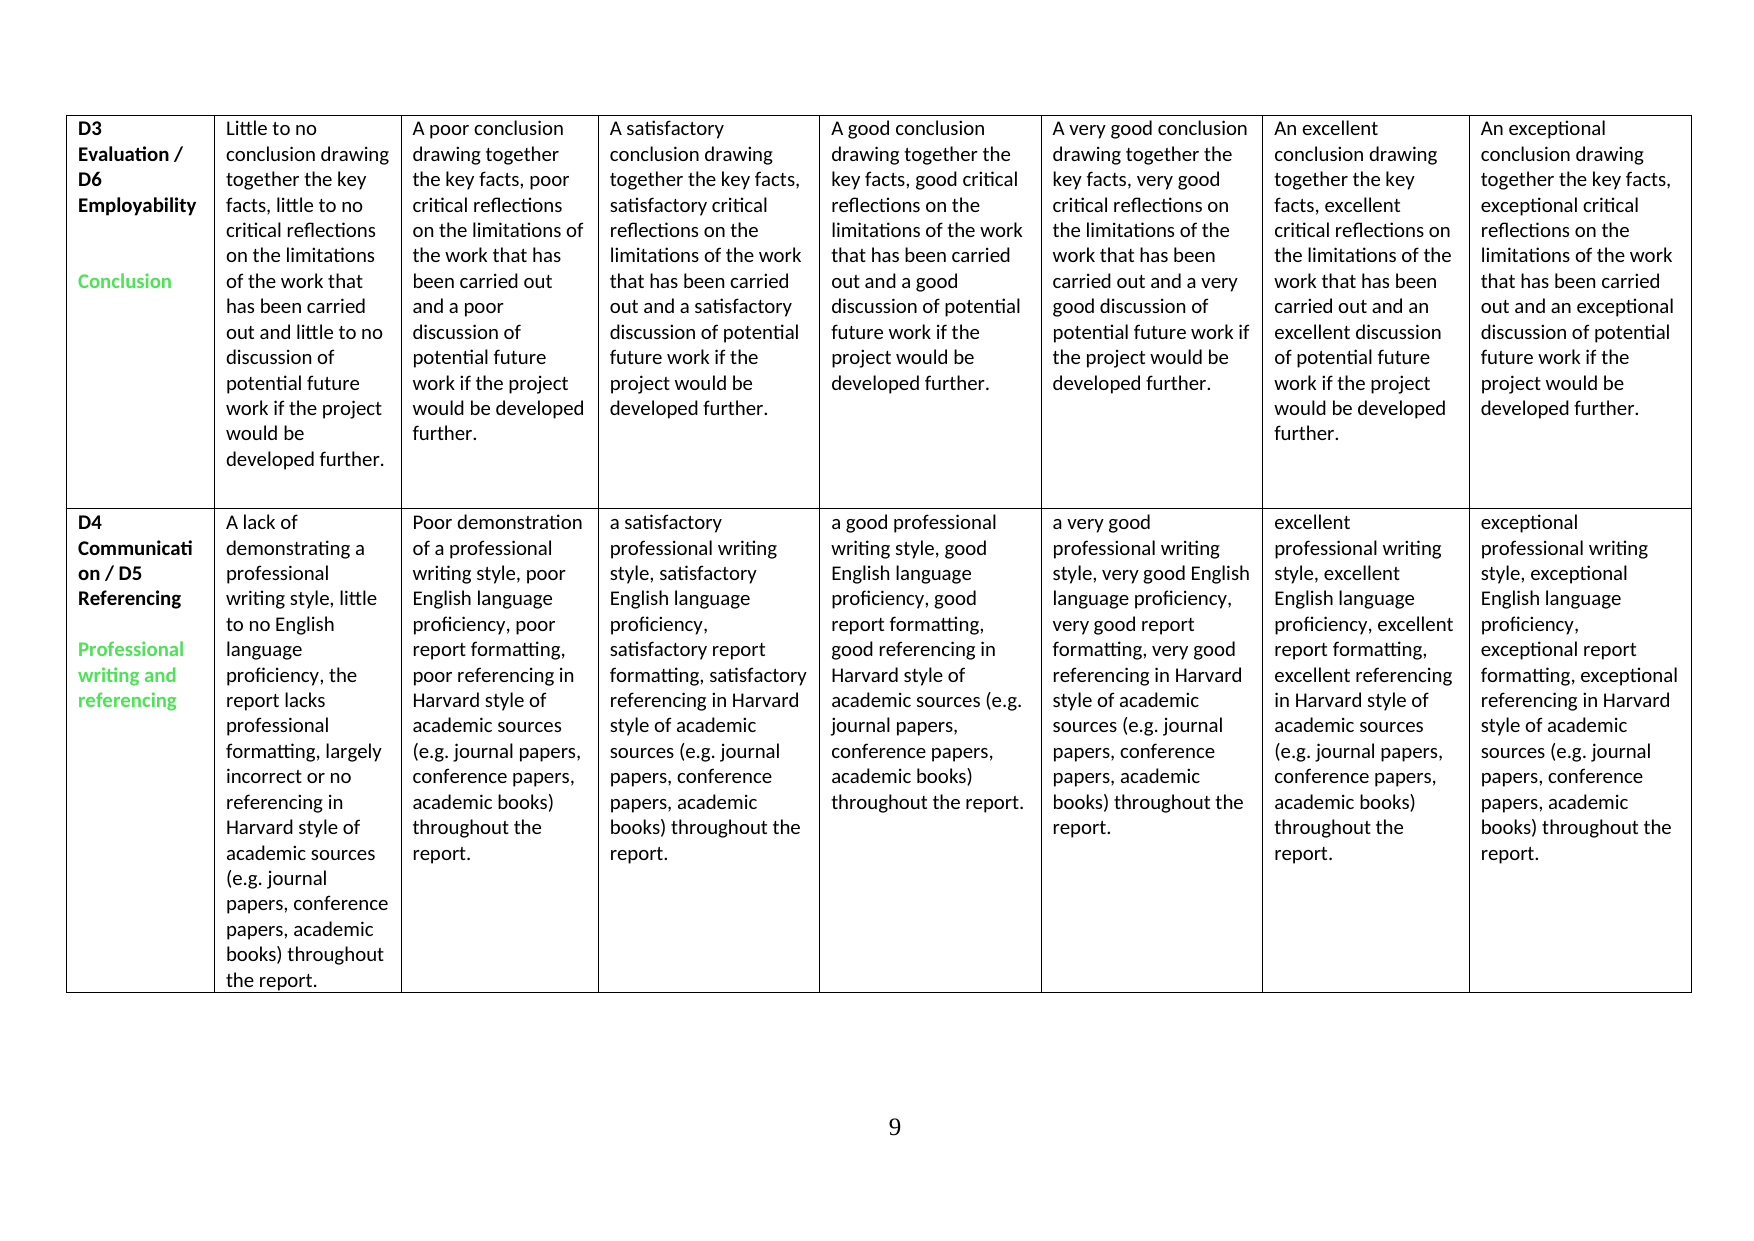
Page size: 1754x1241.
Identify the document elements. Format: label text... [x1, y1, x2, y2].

table_cell An excellent conclusion drawing together the key facts, excellent critical reflections on the limitations of the work that has been carried out and an excellent discussion of potential future work if the project would be developed further. [1263, 116, 1469, 508]
table_cell excellent professional writing style, excellent English language proficiency, excellent report formatting, excellent referencing in Harvard style of academic sources (e.g. journal papers, conference papers, academic books) throughout the report. [1263, 509, 1469, 992]
table_cell a satisfactory professional writing style, satisfactory English language proficiency, satisfactory report formatting, satisfactory referencing in Harvard style of academic sources (e.g. journal papers, conference papers, academic books) throughout the report. [599, 509, 819, 992]
table_cell D4 Communication / D5 Referencing Professional writing and referencing [67, 509, 214, 992]
table_cell A lack of demonstrating a professional writing style, little to no English language proficiency, the report lacks professional formatting, largely incorrect or no referencing in Harvard style of academic sources (e.g. journal papers, conference papers, academic books) throughout the report. [215, 509, 401, 992]
table_cell A poor conclusion drawing together the key facts, poor critical reflections on the limitations of the work that has been carried out and a poor discussion of potential future work if the project would be developed further. [402, 116, 598, 508]
table_cell D3 Evaluation / D6 Employability Conclusion [67, 116, 214, 508]
table_cell a good professional writing style, good English language proficiency, good report formatting, good referencing in Harvard style of academic sources (e.g. journal papers, conference papers, academic books) throughout the report. [820, 509, 1041, 992]
table_cell Poor demonstration of a professional writing style, poor English language proficiency, poor report formatting, poor referencing in Harvard style of academic sources (e.g. journal papers, conference papers, academic books) throughout the report. [402, 509, 598, 992]
table_cell exceptional professional writing style, exceptional English language proficiency, exceptional report formatting, exceptional referencing in Harvard style of academic sources (e.g. journal papers, conference papers, academic books) throughout the report. [1470, 509, 1691, 992]
table_cell A satisfactory conclusion drawing together the key facts, satisfactory critical reflections on the limitations of the work that has been carried out and a satisfactory discussion of potential future work if the project would be developed further. [599, 116, 819, 508]
table_cell Little to no conclusion drawing together the key facts, little to no critical reflections on the limitations of the work that has been carried out and little to no discussion of potential future work if the project would be developed further. [215, 116, 401, 508]
table_cell A good conclusion drawing together the key facts, good critical reflections on the limitations of the work that has been carried out and a good discussion of potential future work if the project would be developed further. [820, 116, 1041, 508]
table_cell An exceptional conclusion drawing together the key facts, exceptional critical reflections on the limitations of the work that has been carried out and an exceptional discussion of potential future work if the project would be developed further. [1470, 116, 1691, 508]
table_cell a very good professional writing style, very good English language proficiency, very good report formatting, very good referencing in Harvard style of academic sources (e.g. journal papers, conference papers, academic books) throughout the report. [1042, 509, 1262, 992]
table_cell A very good conclusion drawing together the key facts, very good critical reflections on the limitations of the work that has been carried out and a very good discussion of potential future work if the project would be developed further. [1042, 116, 1262, 508]
